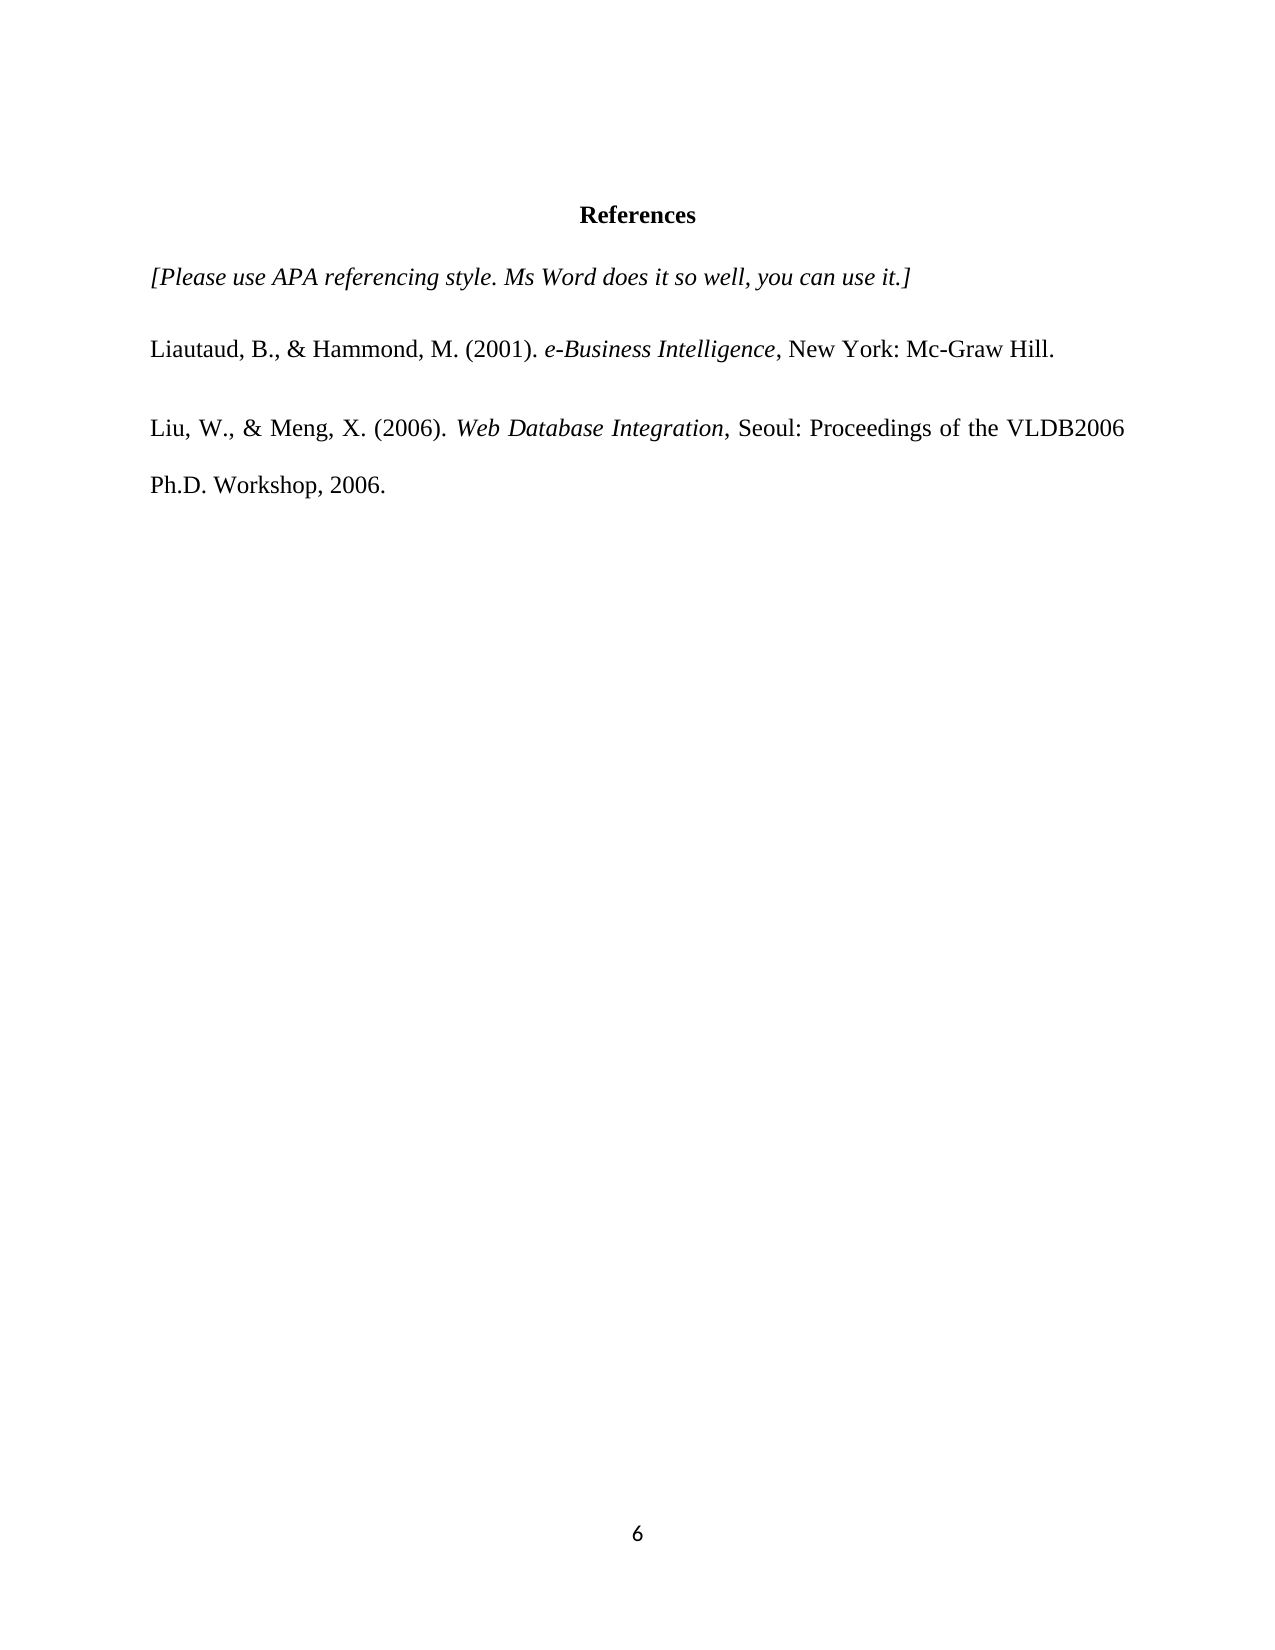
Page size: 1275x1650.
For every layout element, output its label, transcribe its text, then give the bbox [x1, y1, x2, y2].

text Liautaud, B., & Hammond, M. (2001). e-Business Intelligence, New York: Mc-Graw Hill. [150, 334, 1125, 363]
text [Please use APA referencing style. Ms Word does it so well, you can use it.] [150, 262, 1125, 291]
subtitle References [150, 200, 1125, 229]
text Liu, W., & Meng, X. (2006). Web Database Integration, Seoul: Proceedings of the VLDB2006 Ph.D. Workshop, 2006. [150, 413, 1125, 499]
